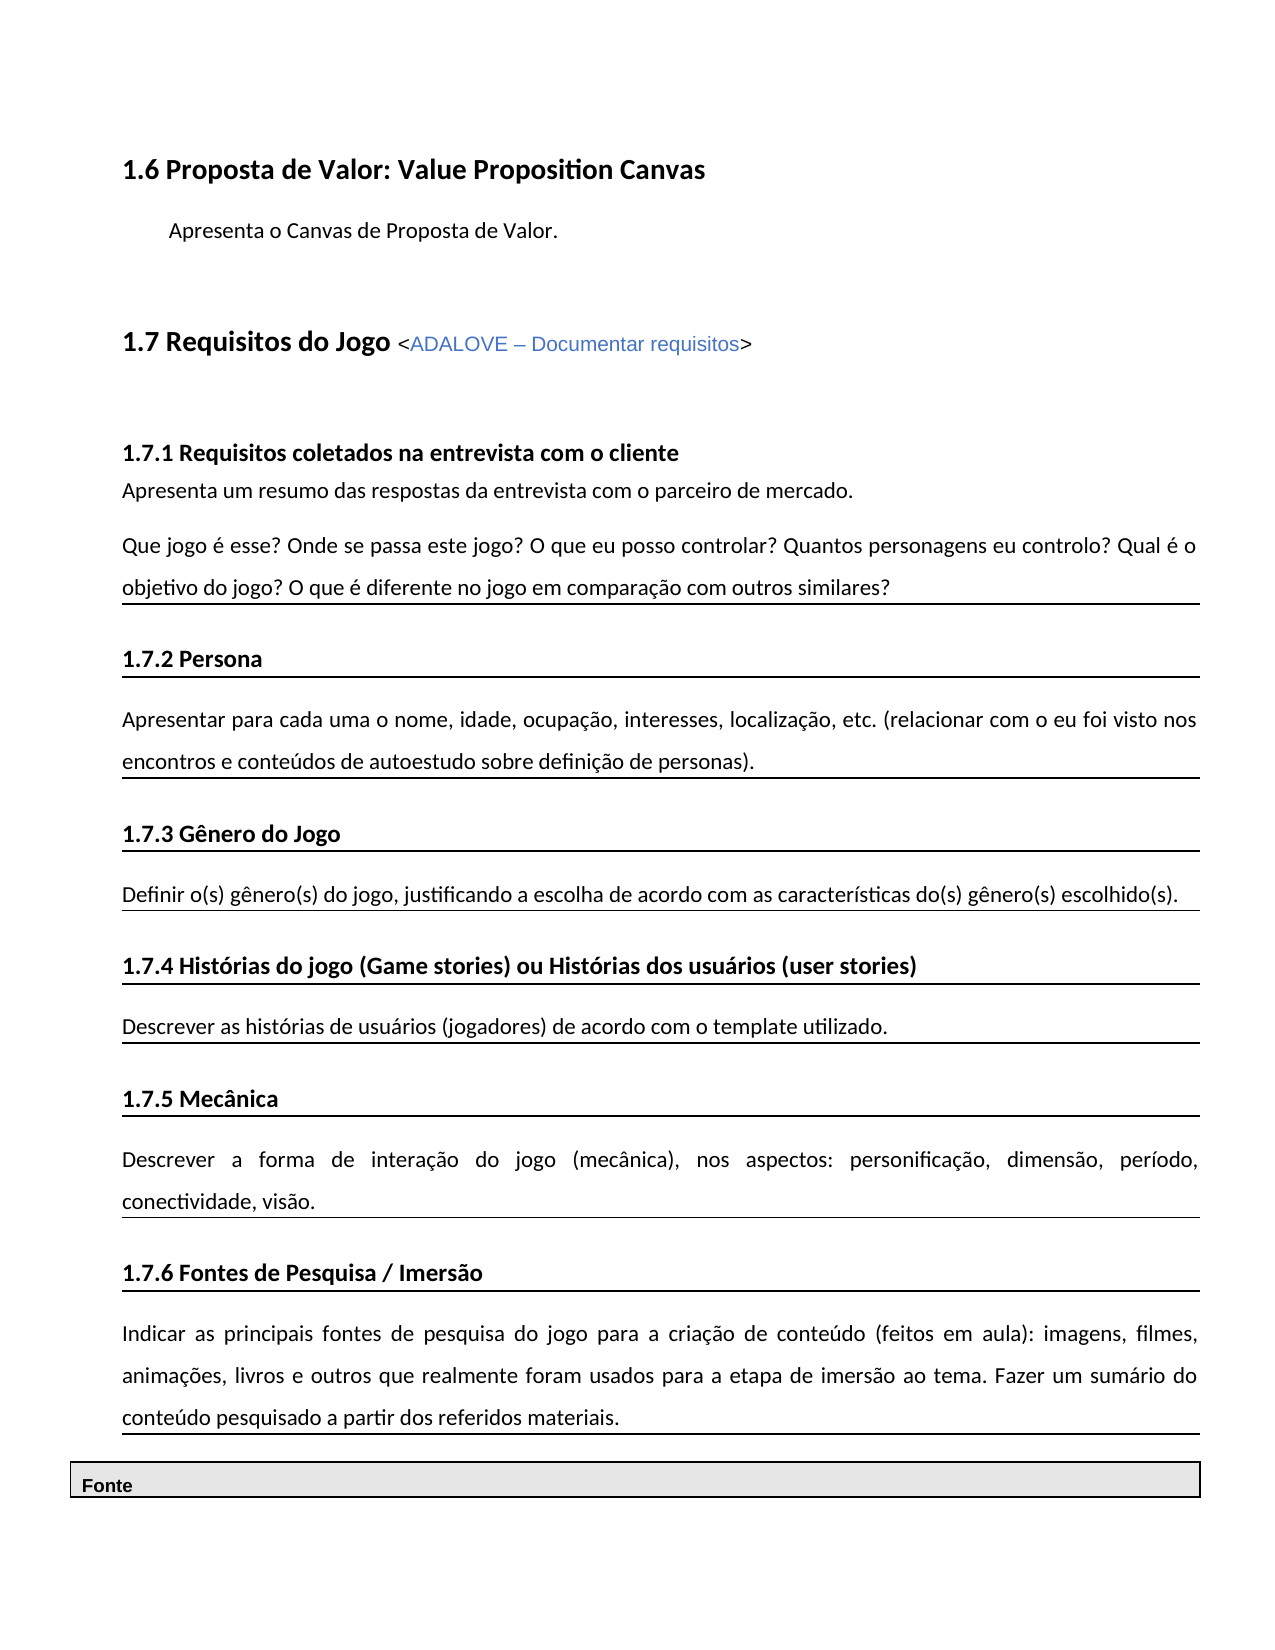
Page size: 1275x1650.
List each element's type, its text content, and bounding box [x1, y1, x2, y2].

text 1.7.1 Requisitos coletados na entrevista com o cliente [122, 437, 1200, 468]
text 1.7.4 Histórias do jogo (Game stories) ou Histórias dos usuários (user stories) [122, 950, 1200, 983]
text Descrever a forma de interação do jogo (mecânica), nos aspectos: personificação, dimensão, período, conectividade, visão. [122, 1145, 1200, 1217]
text Apresentar para cada uma o nome, idade, ocupação, interesses, localização, etc. (relacionar com o eu foi visto nos encontros e conteúdos de autoestudo sobre definição de personas). [122, 705, 1200, 777]
table_header Fonte [71, 1463, 1199, 1496]
text 1.7.3 Gênero do Jogo [122, 818, 1200, 850]
text Apresenta o Canvas de Proposta de Valor. [169, 217, 1200, 245]
text 1.6 Proposta de Valor: Value Proposition Canvas [122, 151, 1200, 186]
text Apresenta um resumo das respostas da entrevista com o parceiro de mercado. [122, 476, 1200, 504]
text 1.7 Requisitos do Jogo <ADALOVE – Documentar requisitos> [122, 323, 1200, 358]
text 1.7.2 Persona [122, 643, 1200, 676]
text 1.7.5 Mecânica [122, 1083, 1200, 1115]
text Definir o(s) gênero(s) do jogo, justificando a escolha de acordo com as características do(s) gênero(s) escolhido(s). [122, 880, 1200, 910]
text Descrever as histórias de usuários (jogadores) de acordo com o template utilizado. [122, 1012, 1200, 1042]
text 1.7.6 Fontes de Pesquisa / Imersão [122, 1257, 1200, 1290]
text Que jogo é esse? Onde se passa este jogo? O que eu posso controlar? Quantos personagens eu controlo? Qual é o objetivo do jogo? O que é diferente no jogo em comparação com outros similares? [122, 531, 1200, 603]
